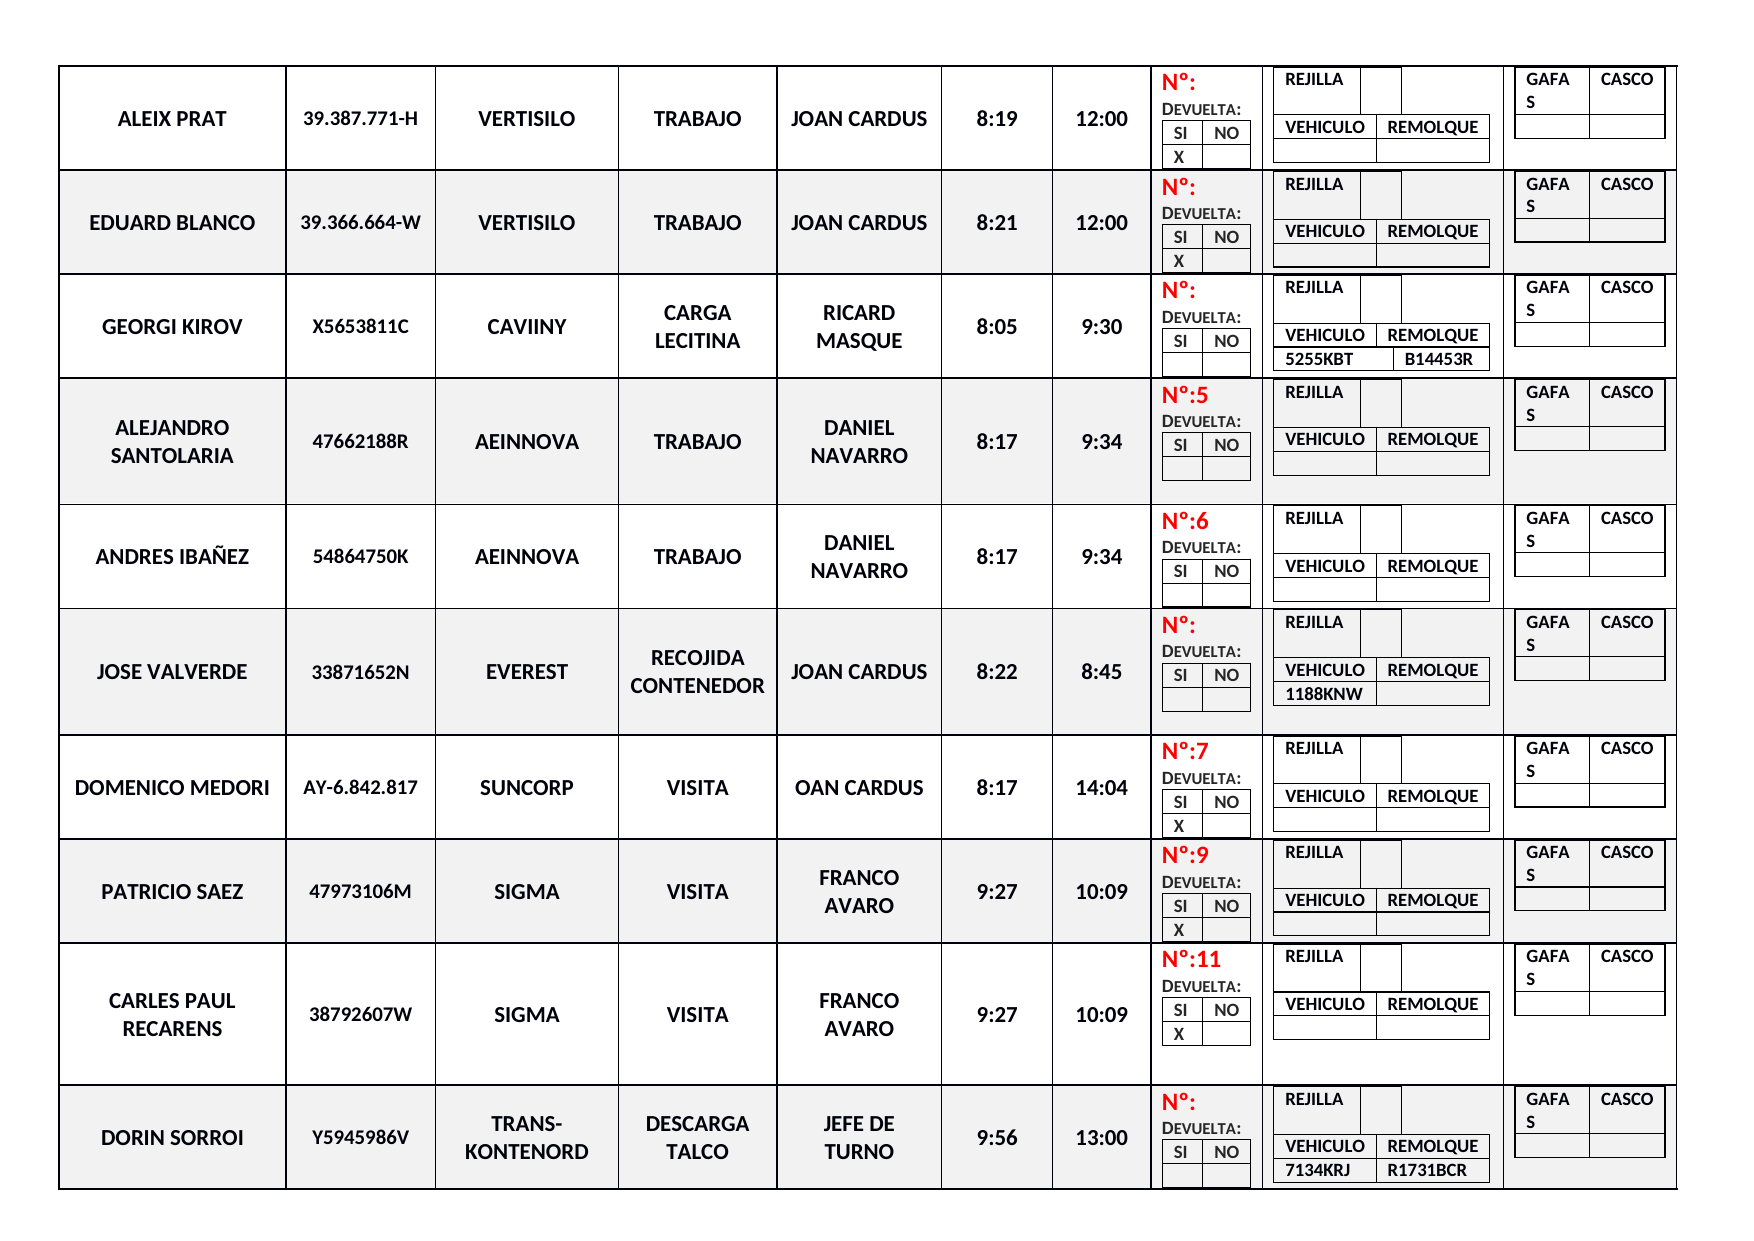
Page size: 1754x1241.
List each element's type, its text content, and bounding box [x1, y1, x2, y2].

table_cell JOSE VALVERDE [60, 609, 285, 734]
table_cell [1504, 840, 1676, 942]
table_cell TRABAJO [619, 67, 776, 169]
table_cell 54864750K [287, 505, 435, 608]
table_cell [1504, 1086, 1676, 1188]
table_cell [1504, 275, 1676, 377]
table_cell 14:04 [1053, 736, 1150, 838]
table_cell 9:34 [1053, 505, 1150, 608]
table_cell CAVIINY [436, 275, 618, 377]
table_cell [1504, 944, 1676, 1084]
table_cell 47973106M [287, 840, 435, 942]
table_cell TRANS-KONTENORD [436, 1086, 618, 1188]
table_cell TRABAJO [619, 505, 776, 608]
table_cell Nº: DEVUELTA: [1152, 609, 1262, 734]
table_cell TRABAJO [619, 171, 776, 273]
table_cell JEFE DE TURNO [778, 1086, 941, 1188]
table_cell DANIEL NAVARRO [778, 379, 941, 503]
table_cell PATRICIO SAEZ [60, 840, 285, 942]
table_cell [1263, 840, 1503, 942]
table_cell FRANCO AVARO [778, 840, 941, 942]
table_cell AEINNOVA [436, 379, 618, 503]
table_cell Nº: DEVUELTA: [1152, 67, 1262, 169]
table_cell ANDRES IBAÑEZ [60, 505, 285, 608]
table_cell 39.387.771-H [287, 67, 435, 169]
table_cell 9:56 [942, 1086, 1052, 1188]
table_cell VERTISILO [436, 171, 618, 273]
table_cell Y5945986V [287, 1086, 435, 1188]
table_cell 9:27 [942, 840, 1052, 942]
table_cell [1504, 67, 1676, 169]
table_cell DOMENICO MEDORI [60, 736, 285, 838]
table_cell 8:17 [942, 505, 1052, 608]
table_cell Nº:5 DEVUELTA: [1152, 379, 1262, 503]
table_cell VISITA [619, 840, 776, 942]
table_cell SIGMA [436, 840, 618, 942]
table_cell DESCARGA TALCO [619, 1086, 776, 1188]
table_cell SIGMA [436, 944, 618, 1084]
table_cell [1263, 67, 1503, 169]
table_cell [1504, 609, 1676, 734]
table_cell 39.366.664-W [287, 171, 435, 273]
table_cell JOAN CARDUS [778, 67, 941, 169]
table_cell Nº: DEVUELTA: [1152, 171, 1262, 273]
table_cell 38792607W [287, 944, 435, 1084]
table_cell DORIN SORROI [60, 1086, 285, 1188]
table_cell Nº:7 DEVUELTA: [1152, 736, 1262, 838]
table_cell X5653811C [287, 275, 435, 377]
table_cell OAN CARDUS [778, 736, 941, 838]
table_cell 12:00 [1053, 67, 1150, 169]
table_cell DANIEL NAVARRO [778, 505, 941, 608]
table_cell VERTISILO [436, 67, 618, 169]
table_cell RECOJIDA CONTENEDOR [619, 609, 776, 734]
table_cell 47662188R [287, 379, 435, 503]
table_cell ALEIX PRAT [60, 67, 285, 169]
table_cell EDUARD BLANCO [60, 171, 285, 273]
table_cell 9:34 [1053, 379, 1150, 503]
table_cell RICARD MASQUE [778, 275, 941, 377]
table_cell 10:09 [1053, 840, 1150, 942]
table_cell AY-6.842.817 [287, 736, 435, 838]
table_cell [1504, 736, 1676, 838]
table_cell CARGA LECITINA [619, 275, 776, 377]
table_cell 8:22 [942, 609, 1052, 734]
table_cell 8:45 [1053, 609, 1150, 734]
table_cell Nº: DEVUELTA: [1152, 1086, 1262, 1188]
table_cell FRANCO AVARO [778, 944, 941, 1084]
table_cell 9:30 [1053, 275, 1150, 377]
table_cell 8:19 [942, 67, 1052, 169]
table_cell 8:17 [942, 379, 1052, 503]
table_cell [1263, 1086, 1503, 1188]
table_cell [1504, 379, 1676, 503]
table_cell Nº:9 DEVUELTA: [1152, 840, 1262, 942]
table_cell EVEREST [436, 609, 618, 734]
table_cell GEORGI KIROV [60, 275, 285, 377]
table_cell 12:00 [1053, 171, 1150, 273]
table_cell [1263, 505, 1503, 608]
table_cell Nº:11 DEVUELTA: [1152, 944, 1262, 1084]
table_cell [1504, 505, 1676, 608]
table_cell [1263, 275, 1503, 377]
table_cell CARLES PAUL RECARENS [60, 944, 285, 1084]
table_cell AEINNOVA [436, 505, 618, 608]
table_cell [1263, 609, 1503, 734]
table_cell SUNCORP [436, 736, 618, 838]
table_cell Nº:6 DEVUELTA: [1152, 505, 1262, 608]
table_cell 9:27 [942, 944, 1052, 1084]
table_cell JOAN CARDUS [778, 171, 941, 273]
table_cell 8:17 [942, 736, 1052, 838]
table_cell 13:00 [1053, 1086, 1150, 1188]
table_cell JOAN CARDUS [778, 609, 941, 734]
table_cell [1263, 379, 1503, 503]
table_cell VISITA [619, 944, 776, 1084]
table_cell 8:21 [942, 171, 1052, 273]
table_cell [1263, 171, 1503, 273]
table_cell ALEJANDRO SANTOLARIA [60, 379, 285, 503]
table_cell [1263, 944, 1503, 1084]
table_cell [1504, 171, 1676, 273]
table_cell [1263, 736, 1503, 838]
table_cell VISITA [619, 736, 776, 838]
table_cell 10:09 [1053, 944, 1150, 1084]
table_cell Nº: DEVUELTA: [1152, 275, 1262, 377]
table_cell 8:05 [942, 275, 1052, 377]
table_cell 33871652N [287, 609, 435, 734]
table_cell TRABAJO [619, 379, 776, 503]
